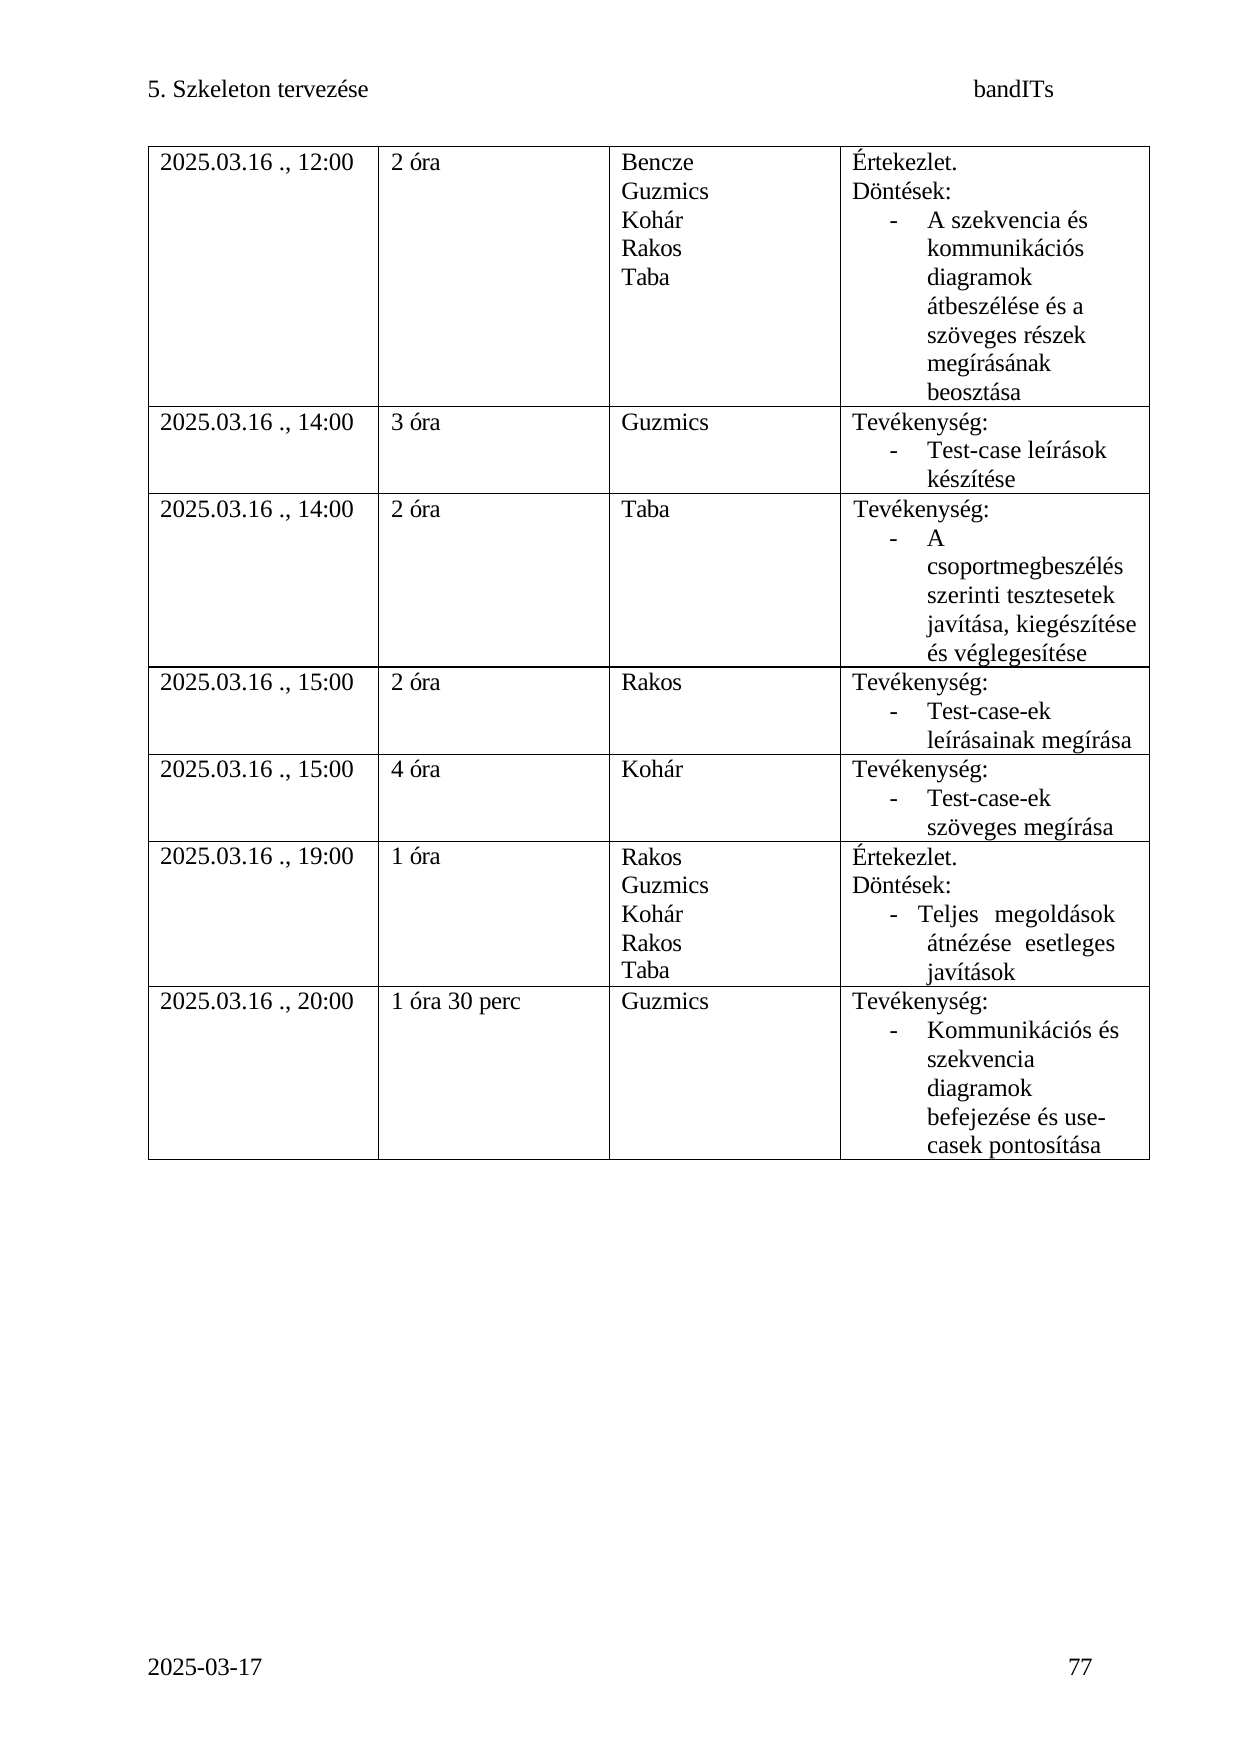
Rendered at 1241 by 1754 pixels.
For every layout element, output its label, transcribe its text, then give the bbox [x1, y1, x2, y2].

table_cell Kohár [610, 755, 840, 841]
table_cell Rakos [610, 668, 840, 754]
table_cell Tevékenység: - Kommunikációs és szekvencia diagramok befejezése és use- casek pontosítása [841, 987, 1149, 1159]
table_cell 3 óra [379, 407, 609, 493]
table_header 2 óra [379, 147, 609, 406]
table_cell 2025.03.16 ., 15:00 [149, 668, 378, 754]
table_cell 2025.03.16 ., 15:00 [149, 755, 378, 841]
table_cell Guzmics [610, 987, 840, 1159]
table_cell Értekezlet. Döntések: - Teljes megoldások átnézése esetleges javítások [841, 842, 1149, 986]
table_cell Guzmics [610, 407, 840, 493]
table_cell 2 óra [379, 494, 609, 666]
table_cell Taba [610, 494, 840, 666]
table_cell 1 óra [379, 842, 609, 986]
table_header Bencze Guzmics Kohár Rakos Taba [610, 147, 840, 406]
table_cell 1 óra 30 perc [379, 987, 609, 1159]
table_cell Rakos Guzmics Kohár Rakos Taba [610, 842, 840, 986]
table_cell 4 óra [379, 755, 609, 841]
table_cell 2025.03.16 ., 20:00 [149, 987, 378, 1159]
table_cell 2025.03.16 ., 19:00 [149, 842, 378, 986]
table_cell 2025.03.16 ., 14:00 [149, 494, 378, 666]
table_cell Tevékenység: - Test-case-ek leírásainak megírása [841, 668, 1149, 754]
table_header 2025.03.16 ., 12:00 [149, 147, 378, 406]
table_cell Tevékenység: - A csoportmegbeszélés szerinti tesztesetek javítása, kiegészítése és véglegesítése [841, 494, 1149, 666]
table_cell Tevékenység: - Test-case leírások készítése [841, 407, 1149, 493]
table_header Értekezlet. Döntések: - A szekvencia és kommunikációs diagramok átbeszélése és a szöveges részek megírásának beosztása [841, 147, 1149, 406]
table_cell 2 óra [379, 668, 609, 754]
table_cell 2025.03.16 ., 14:00 [149, 407, 378, 493]
table_cell Tevékenység: - Test-case-ek szöveges megírása [841, 755, 1149, 841]
